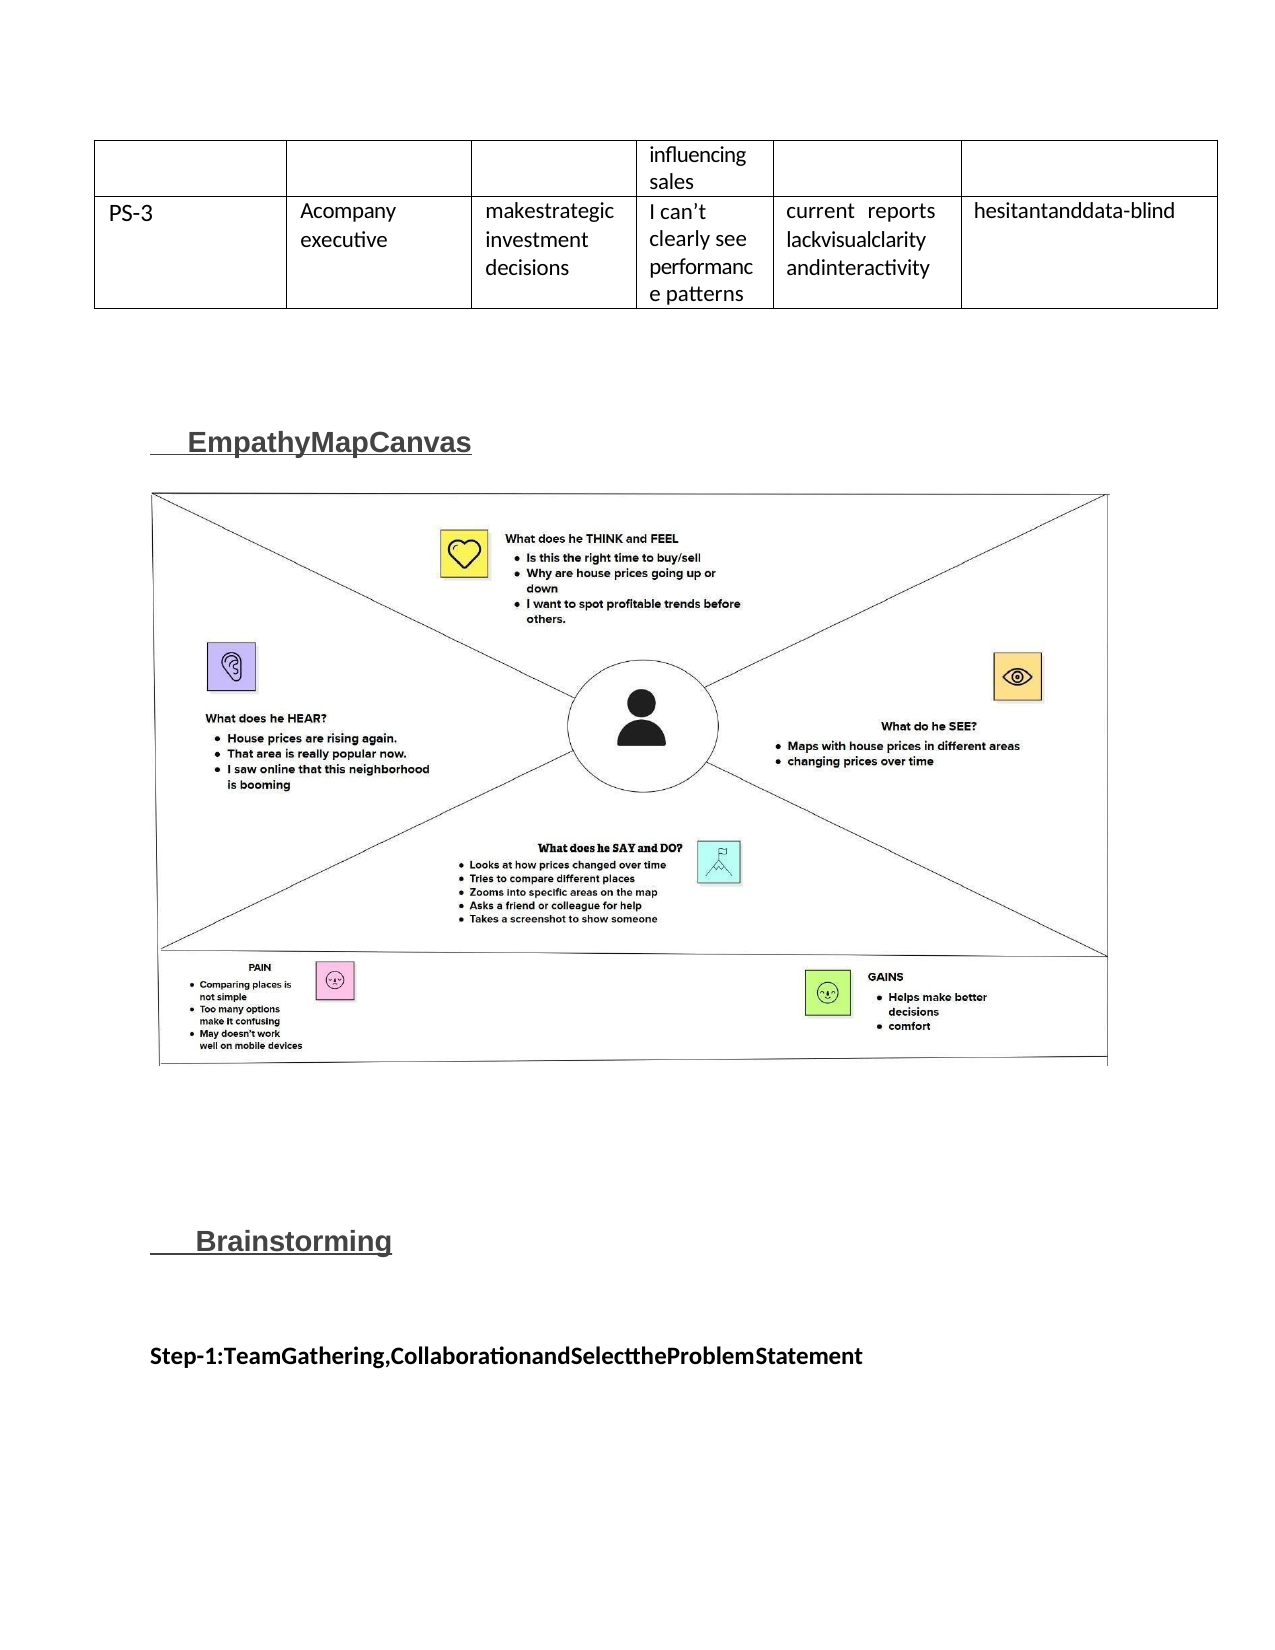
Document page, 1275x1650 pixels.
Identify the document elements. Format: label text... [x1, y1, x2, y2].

table_cell current reports lackvisualclarity andinteractivity [774, 197, 961, 307]
table_cell I can’t clearly see performanc e patterns [637, 197, 773, 307]
table_header [287, 141, 471, 196]
picture [151, 492, 1110, 1066]
table_cell PS-3 [95, 197, 286, 307]
table_header [472, 141, 636, 196]
text Step-1:TeamGathering,CollaborationandSelecttheProblemStatement [150, 1340, 1237, 1371]
table_cell Acompany executive [287, 197, 471, 307]
table_cell hesitantanddata-blind [962, 197, 1217, 307]
table_header [774, 141, 961, 196]
table_cell makestrategic investment decisions [472, 197, 636, 307]
list EmpathyMapCanvas [150, 425, 1237, 458]
table_header [95, 141, 286, 196]
list Brainstorming [150, 1224, 1237, 1257]
table_header [962, 141, 1217, 196]
table_header influencing sales [637, 141, 773, 196]
